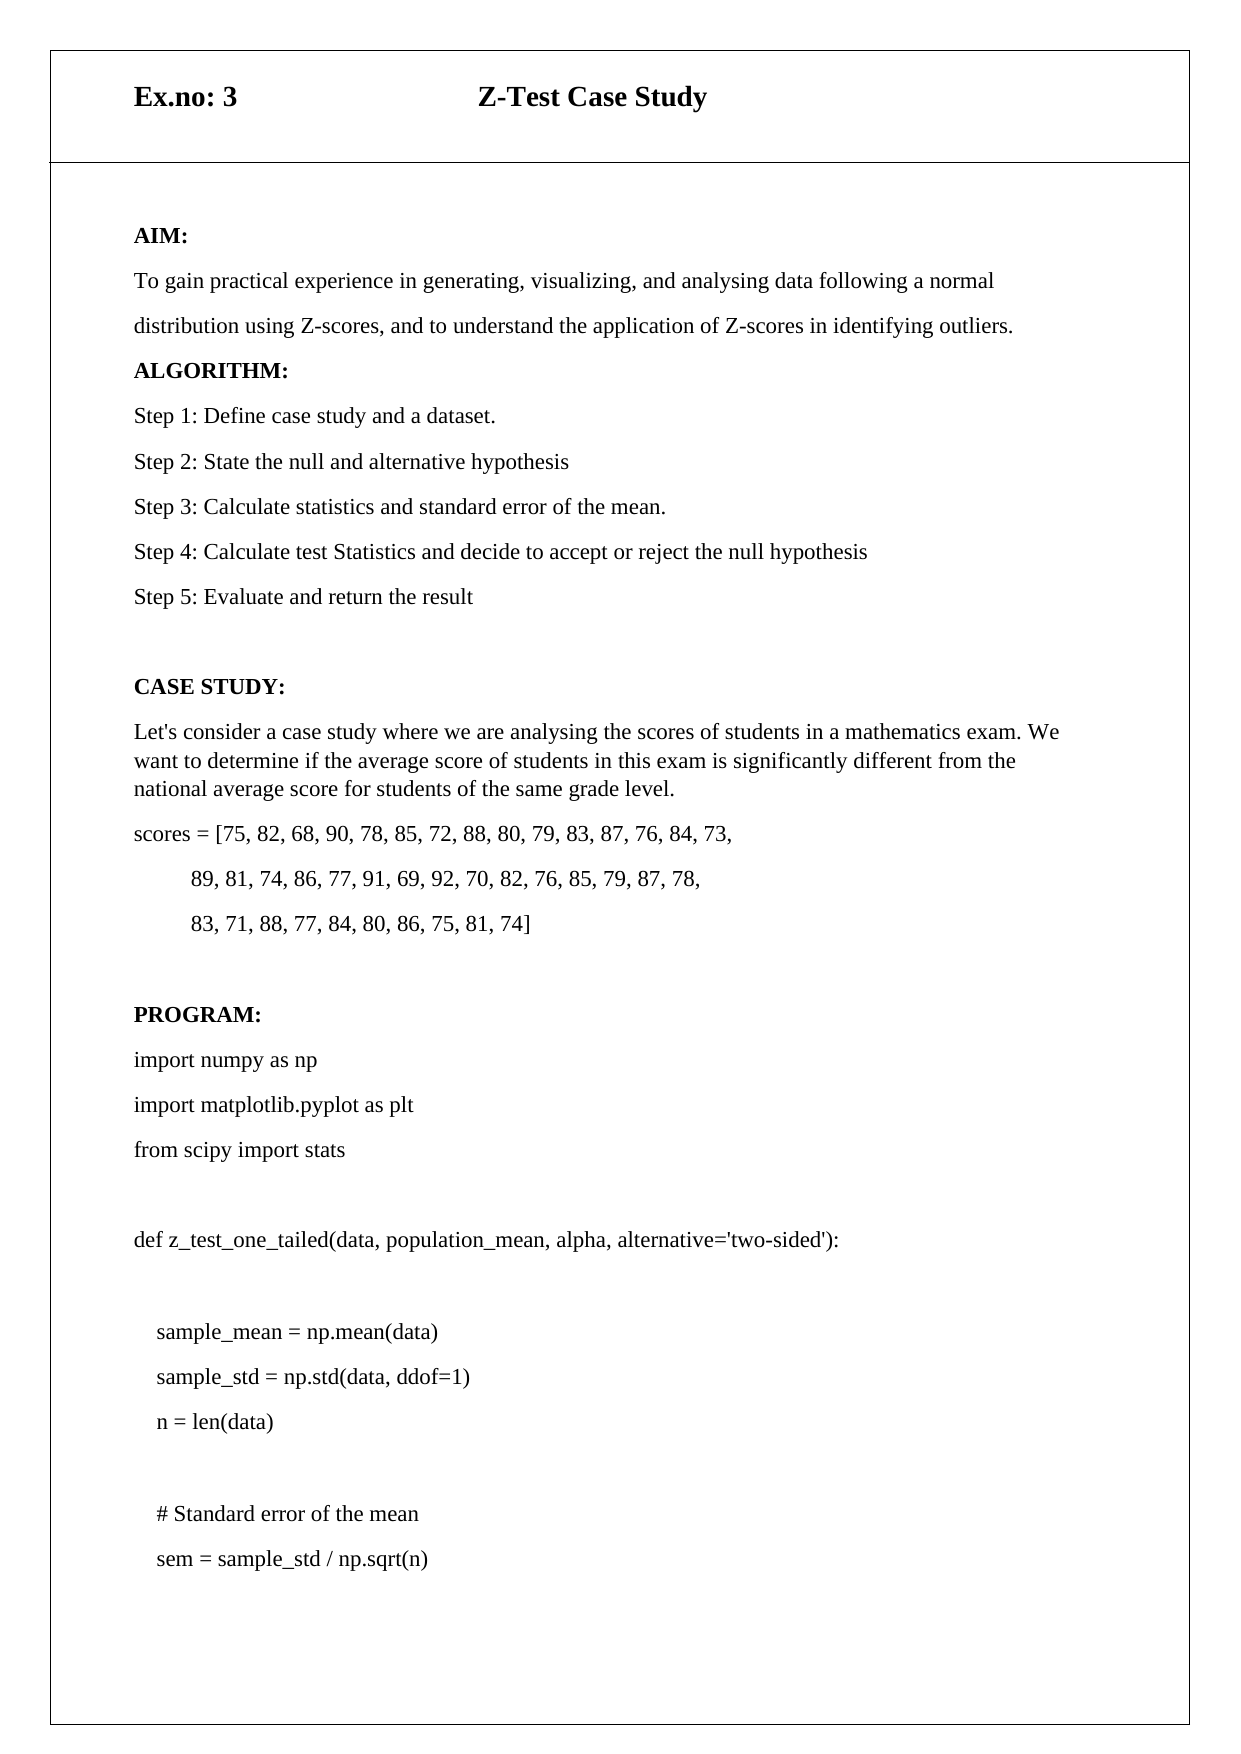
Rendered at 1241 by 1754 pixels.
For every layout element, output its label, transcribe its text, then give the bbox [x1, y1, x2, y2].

text distribution using Z-scores, and to understand the application of Z-scores in identifying outliers. [133, 312, 1084, 339]
text To gain practical experience in generating, visualizing, and analysing data following a normal [133, 267, 1084, 294]
text 83, 71, 88, 77, 84, 80, 86, 75, 81, 74] [133, 911, 1084, 937]
text import matplotlib.pyplot as plt [133, 1091, 1084, 1117]
text Step 3: Calculate statistics and standard error of the mean. [133, 493, 1084, 519]
text CASE STUDY: [133, 673, 1084, 699]
text # Standard error of the mean [133, 1500, 1084, 1527]
text def z_test_one_tailed(data, population_mean, alpha, alternative='two-sided'): [133, 1226, 1084, 1253]
text AIM: [133, 222, 1084, 248]
text sample_std = np.std(data, ddof=1) [133, 1363, 1084, 1390]
text Ex.no: 3 Z-Test Case Study [133, 79, 1084, 113]
text ALGORITHM: [133, 357, 1084, 384]
text 89, 81, 74, 86, 77, 91, 69, 92, 70, 82, 76, 85, 79, 87, 78, [133, 865, 1084, 892]
text sem = sample_std / np.sqrt(n) [133, 1546, 1084, 1572]
text Step 5: Evaluate and return the result [133, 583, 1084, 609]
text n = len(data) [133, 1408, 1084, 1435]
text scores = [75, 82, 68, 90, 78, 85, 72, 88, 80, 79, 83, 87, 76, 84, 73, [133, 820, 1084, 847]
text sample_mean = np.mean(data) [133, 1318, 1084, 1344]
text Let's consider a case study where we are analysing the scores of students in a mathematics exam. We want to determine if the average score of students in this exam is significantly different from the national average score for students of the same grade level. [133, 718, 1084, 802]
text from scipy import stats [133, 1136, 1084, 1162]
text import numpy as np [133, 1046, 1084, 1072]
text Step 1: Define case study and a dataset. [133, 403, 1084, 429]
text Step 2: State the null and alternative hypothesis [133, 448, 1084, 474]
text PROGRAM: [133, 1001, 1084, 1027]
text Step 4: Calculate test Statistics and decide to accept or reject the null hypothesis [133, 538, 1084, 564]
